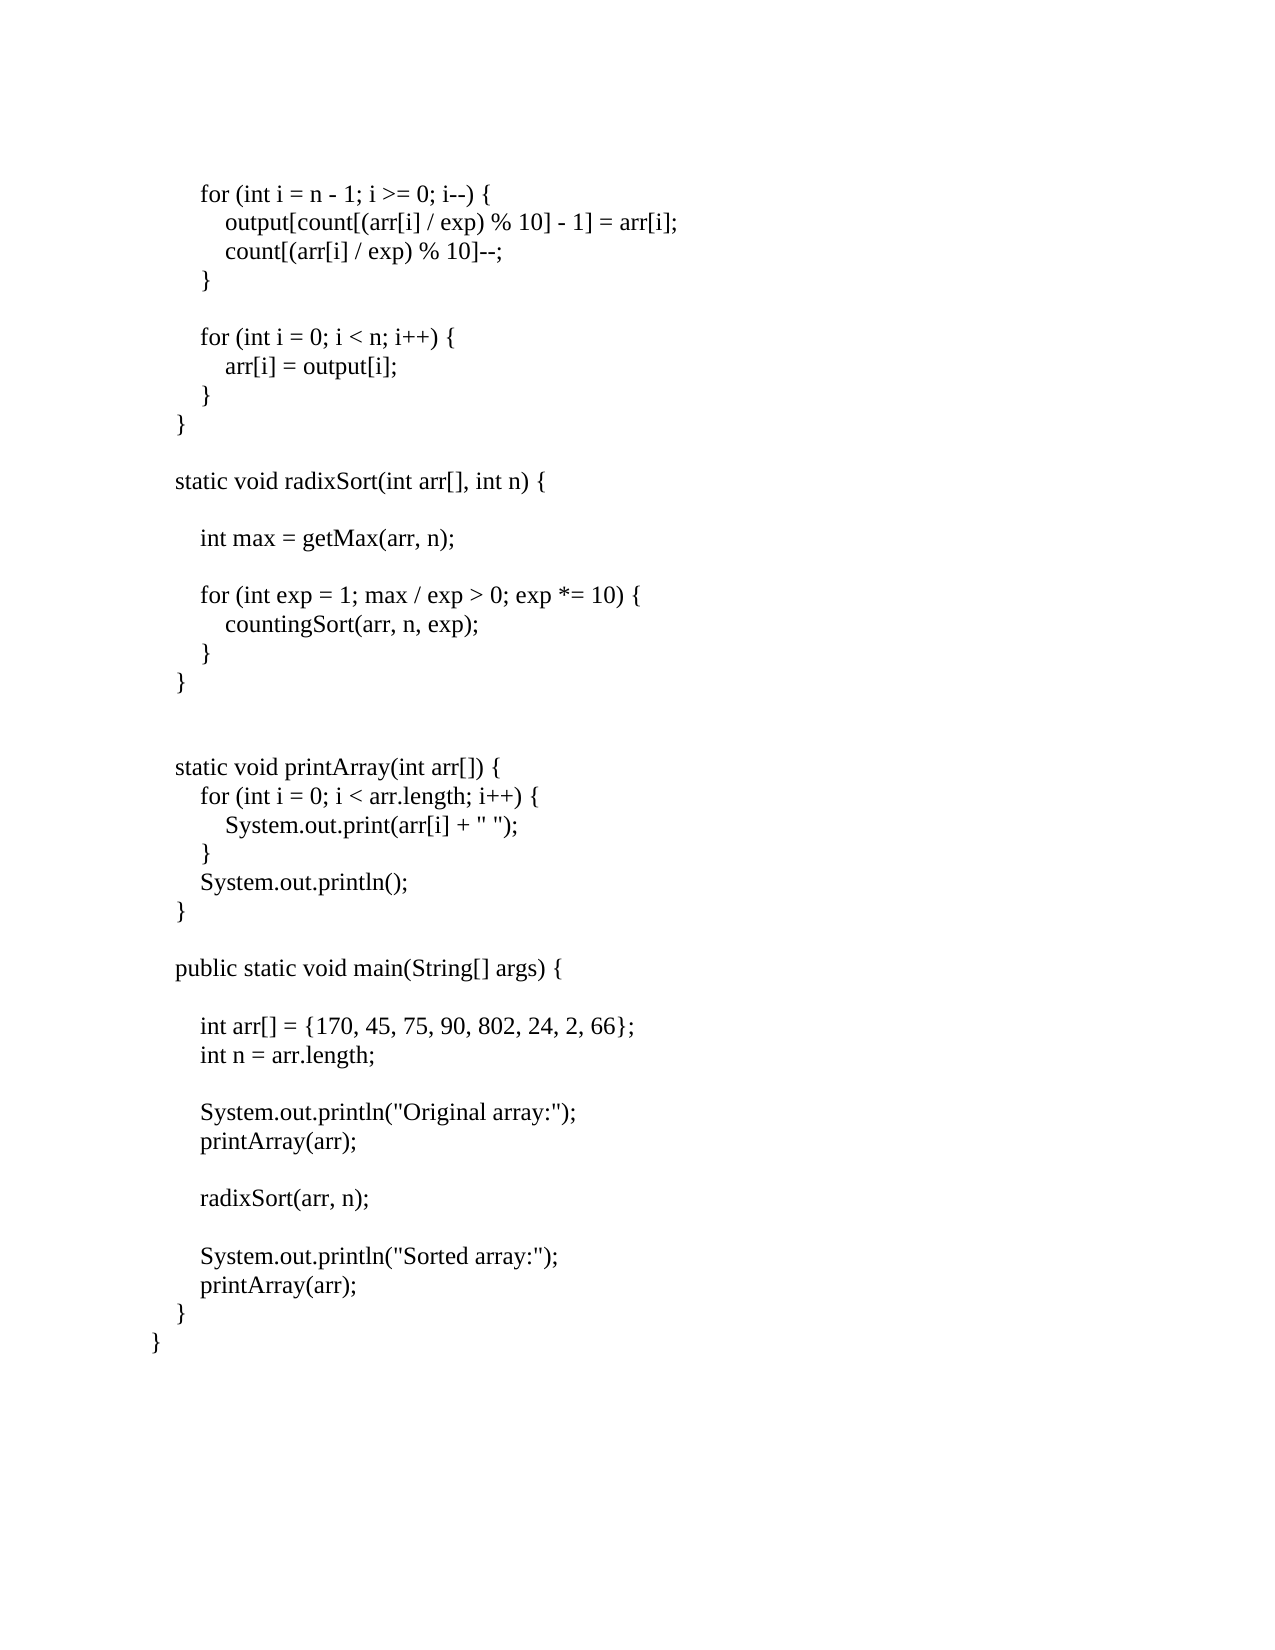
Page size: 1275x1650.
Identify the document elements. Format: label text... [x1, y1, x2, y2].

text } [150, 838, 1125, 867]
text System.out.println("Sorted array:"); [150, 1241, 1125, 1270]
text for (int exp = 1; max / exp > 0; exp *= 10) { [150, 581, 1125, 609]
text int max = getMax(arr, n); [150, 523, 1125, 552]
text } [150, 896, 1125, 925]
text int arr[] = {170, 45, 75, 90, 802, 24, 2, 66}; [150, 1011, 1125, 1040]
text } [150, 409, 1125, 437]
text } [150, 1298, 1125, 1327]
text } [150, 1327, 1125, 1356]
text count[(arr[i] / exp) % 10]--; [150, 236, 1125, 265]
text public static void main(String[] args) { [150, 953, 1125, 982]
text } [150, 380, 1125, 409]
text } [150, 638, 1125, 667]
text output[count[(arr[i] / exp) % 10] - 1] = arr[i]; [150, 207, 1125, 236]
text System.out.print(arr[i] + " "); [150, 810, 1125, 838]
text System.out.println(); [150, 867, 1125, 896]
text printArray(arr); [150, 1126, 1125, 1155]
text int n = arr.length; [150, 1040, 1125, 1068]
text countingSort(arr, n, exp); [150, 609, 1125, 638]
text for (int i = 0; i < arr.length; i++) { [150, 781, 1125, 810]
text static void printArray(int arr[]) { [150, 752, 1125, 781]
text printArray(arr); [150, 1270, 1125, 1298]
text arr[i] = output[i]; [150, 351, 1125, 380]
text radixSort(arr, n); [150, 1183, 1125, 1212]
text } [150, 667, 1125, 696]
text for (int i = 0; i < n; i++) { [150, 322, 1125, 351]
text } [150, 265, 1125, 294]
text static void radixSort(int arr[], int n) { [150, 466, 1125, 495]
text System.out.println("Original array:"); [150, 1097, 1125, 1126]
text for (int i = n - 1; i >= 0; i--) { [150, 179, 1125, 207]
